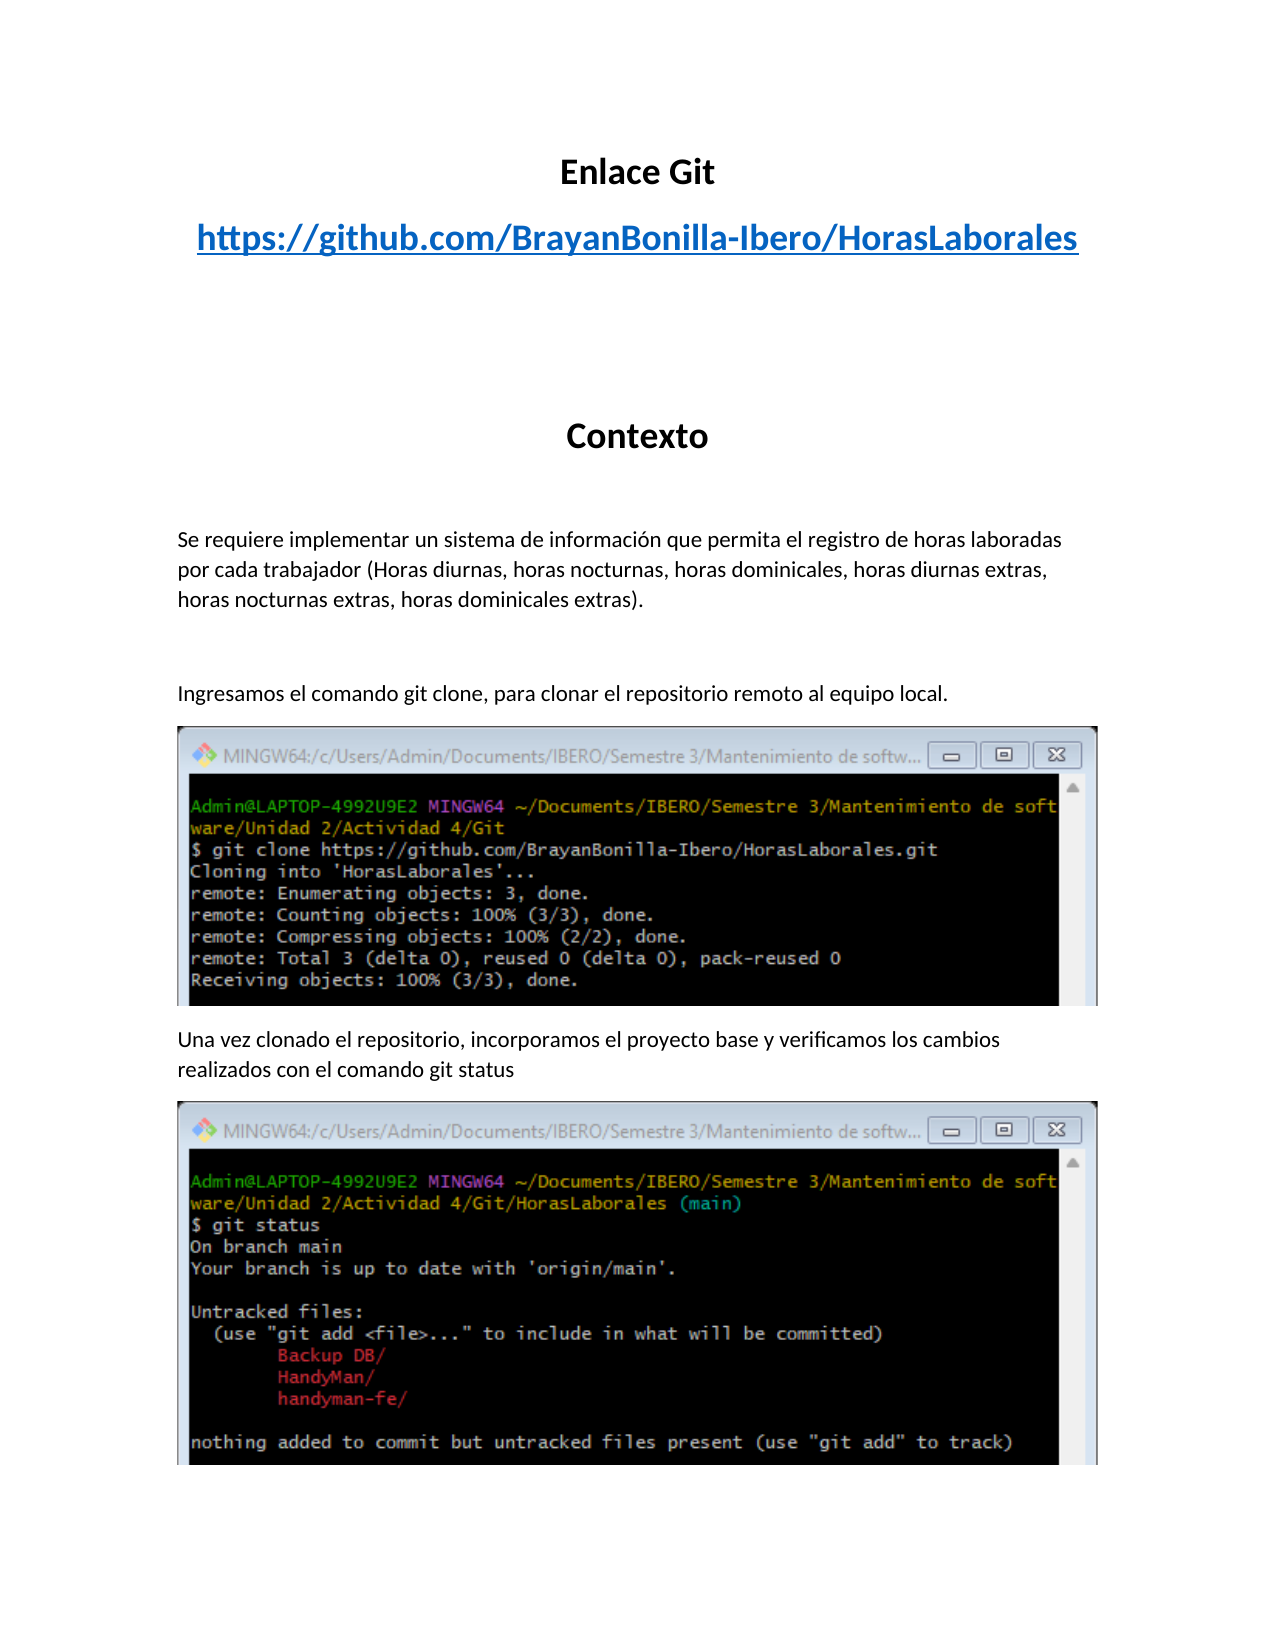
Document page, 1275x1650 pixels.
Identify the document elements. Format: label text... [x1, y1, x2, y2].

text Ingresamos el comando git clone, para clonar el repositorio remoto al equipo local. [177, 679, 1098, 707]
text https://github.com/BrayanBonilla-Ibero/HorasLaborales [177, 214, 1098, 259]
text Contexto [177, 412, 1098, 458]
text Se requiere implementar un sistema de información que permita el registro de horas laboradas por cada trabajador (Horas diurnas, horas nocturnas, horas dominicales, horas diurnas extras, horas nocturnas extras, horas dominicales extras). [177, 525, 1098, 614]
text Una vez clonado el repositorio, incorporamos el proyecto base y verificamos los cambios realizados con el comando git status [177, 1025, 1098, 1083]
text Enlace Git [177, 148, 1098, 193]
